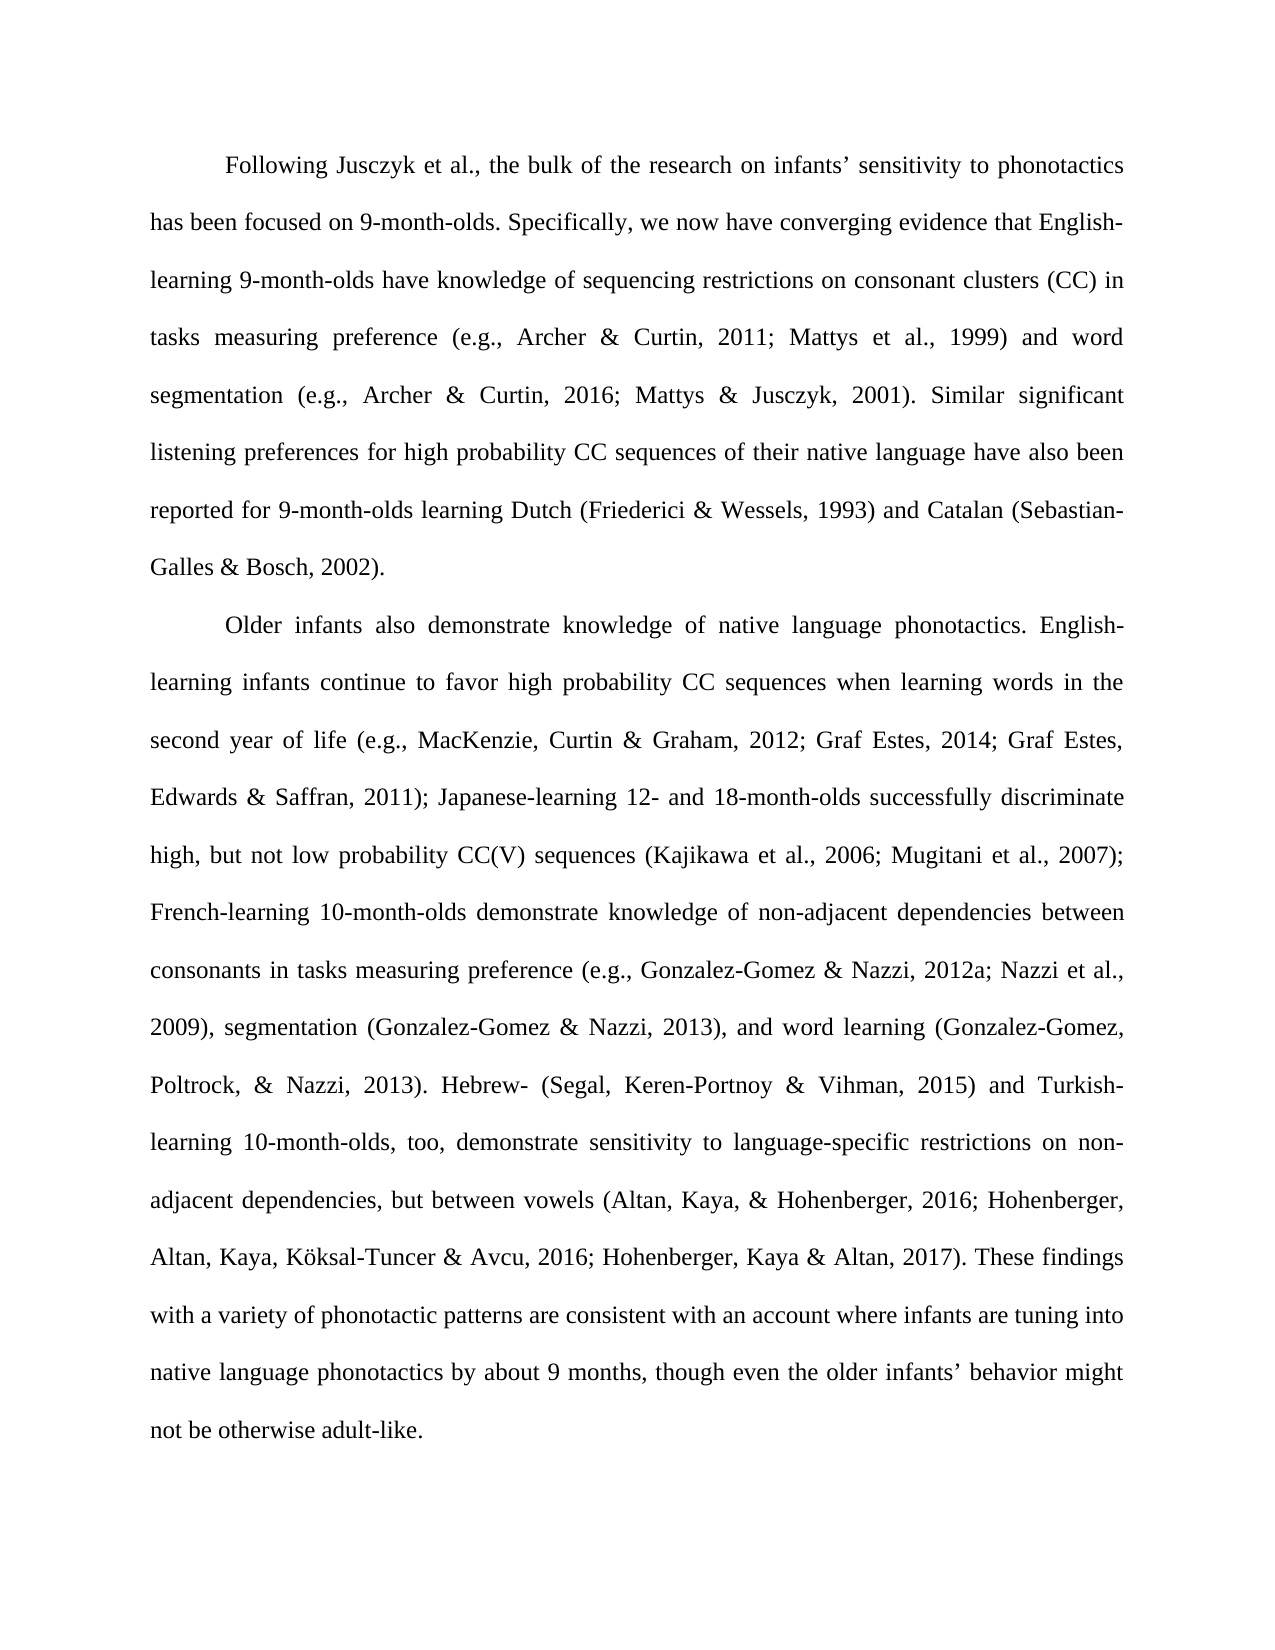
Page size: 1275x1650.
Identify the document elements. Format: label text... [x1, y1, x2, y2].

text Following Jusczyk et al., the bulk of the research on infants’ sensitivity to phonotactics has been focused on 9-month-olds. Specifically, we now have converging evidence that English-learning 9-month-olds have knowledge of sequencing restrictions on consonant clusters (CC) in tasks measuring preference (e.g., Archer & Curtin, 2011; Mattys et al., 1999) and word segmentation (e.g., Archer & Curtin, 2016; Mattys & Jusczyk, 2001). Similar significant listening preferences for high probability CC sequences of their native language have also been reported for 9-month-olds learning Dutch (Friederici & Wessels, 1993) and Catalan (Sebastian-Galles & Bosch, 2002). [150, 150, 1125, 581]
text Older infants also demonstrate knowledge of native language phonotactics. English-learning infants continue to favor high probability CC sequences when learning words in the second year of life (e.g., MacKenzie, Curtin & Graham, 2012; Graf Estes, 2014; Graf Estes, Edwards & Saffran, 2011); Japanese-learning 12- and 18-month-olds successfully discriminate high, but not low probability CC(V) sequences (Kajikawa et al., 2006; Mugitani et al., 2007); French-learning 10-month-olds demonstrate knowledge of non-adjacent dependencies between consonants in tasks measuring preference (e.g., Gonzalez-Gomez & Nazzi, 2012a; Nazzi et al., 2009), segmentation (Gonzalez-Gomez & Nazzi, 2013), and word learning (Gonzalez-Gomez, Poltrock, & Nazzi, 2013). Hebrew- (Segal, Keren-Portnoy & Vihman, 2015) and Turkish-learning 10-month-olds, too, demonstrate sensitivity to language-specific restrictions on non-adjacent dependencies, but between vowels (Altan, Kaya, & Hohenberger, 2016; Hohenberger, Altan, Kaya, Köksal-Tuncer & Avcu, 2016; Hohenberger, Kaya & Altan, 2017). These findings with a variety of phonotactic patterns are consistent with an account where infants are tuning into native language phonotactics by about 9 months, though even the older infants’ behavior might not be otherwise adult-like. [150, 610, 1125, 1444]
